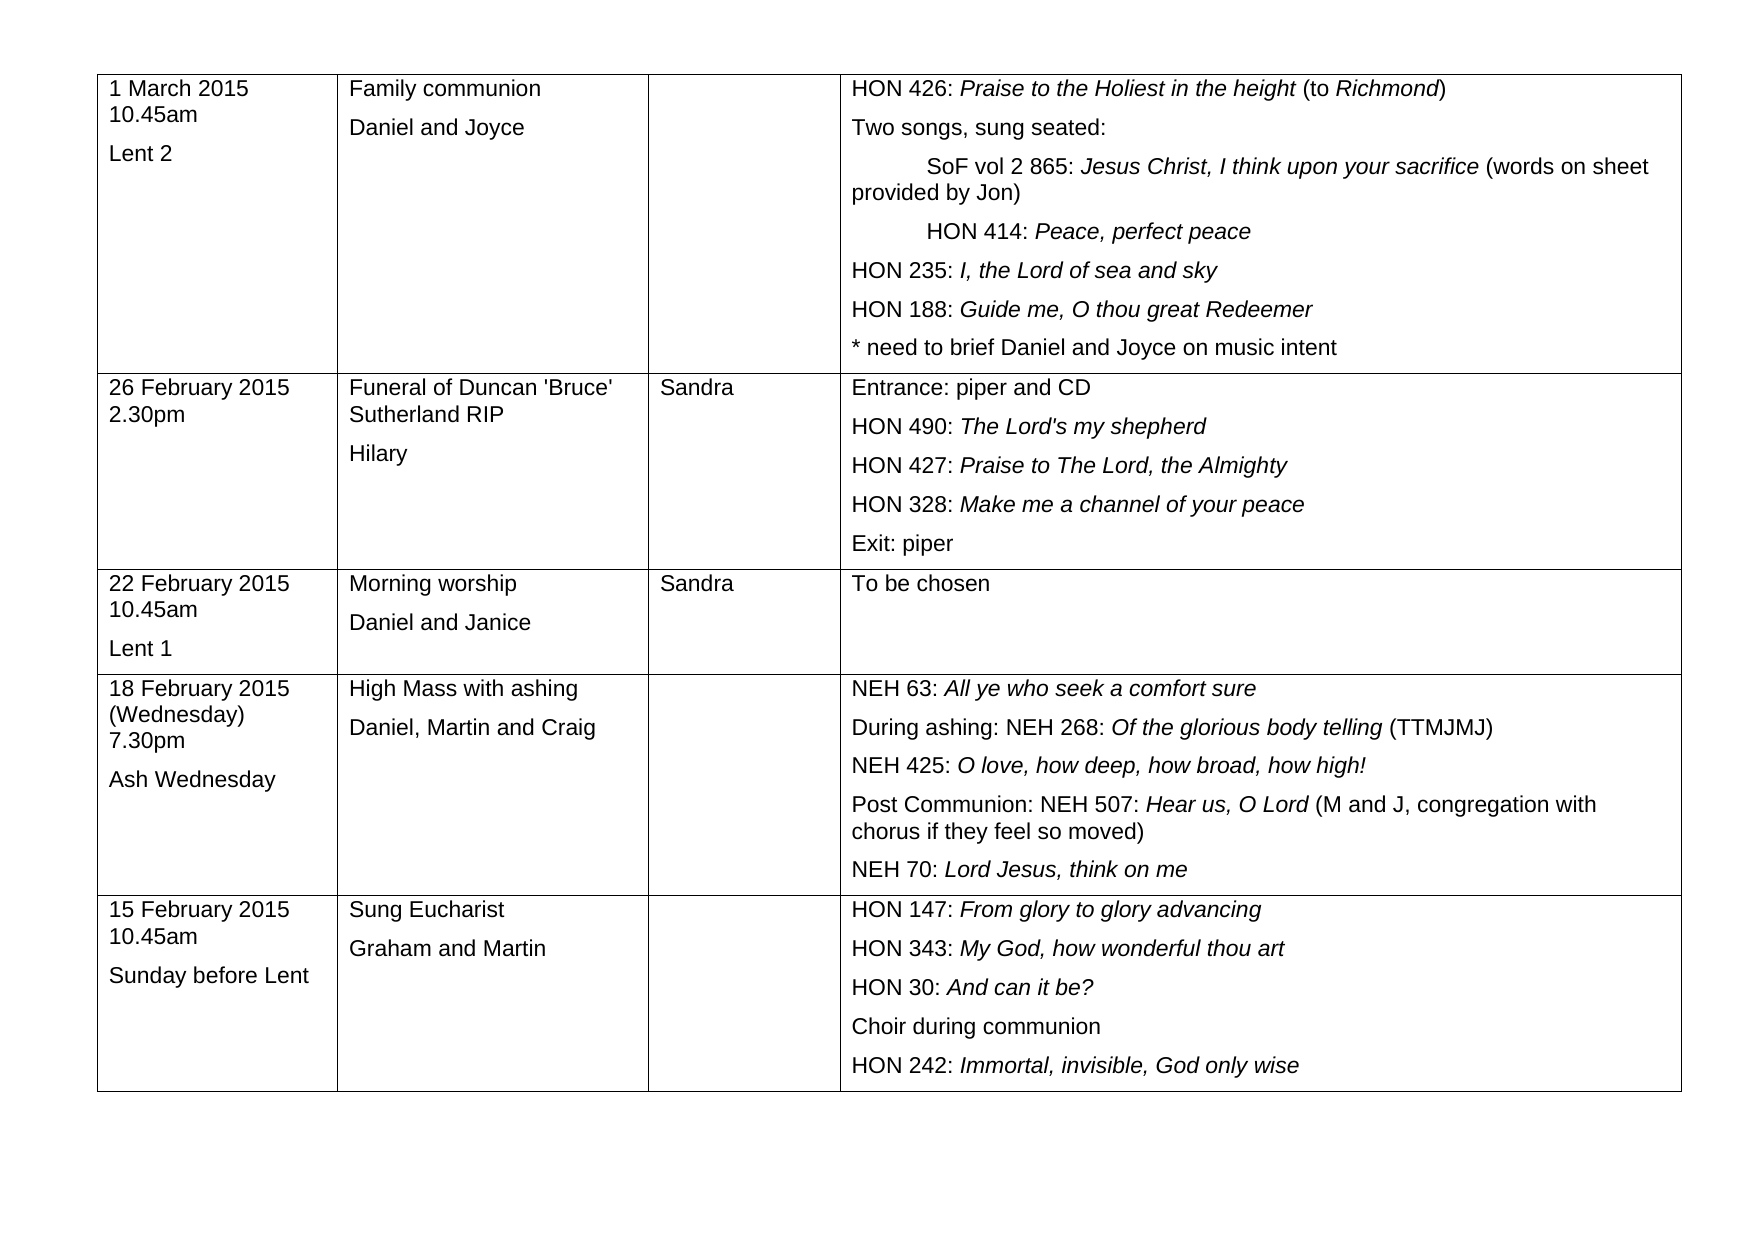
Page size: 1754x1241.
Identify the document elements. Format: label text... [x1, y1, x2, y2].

table_cell Sandra [649, 570, 840, 674]
table_cell 1 March 2015 10.45am Lent 2 [98, 75, 337, 373]
table_cell [649, 675, 840, 895]
table_cell 22 February 2015 10.45am Lent 1 [98, 570, 337, 674]
table_cell To be chosen [841, 570, 1681, 674]
table_cell 18 February 2015 (Wednesday) 7.30pm Ash Wednesday [98, 675, 337, 895]
table_cell Morning worship Daniel and Janice [338, 570, 648, 674]
table_cell 15 February 2015 10.45am Sunday before Lent [98, 896, 337, 1091]
table_cell 26 February 2015 2.30pm [98, 374, 337, 568]
table_cell HON 426: Praise to the Holiest in the height (to Richmond) Two songs, sung seated: SoF vol 2 865: Jesus Christ, I think upon your sacrifice (words on sheet provided by Jon) HON 414: Peace, perfect peace HON 235: I, the Lord of sea and sky HON 188: Guide me, O thou great Redeemer * need to brief Daniel and Joyce on music intent [841, 75, 1681, 373]
table_cell High Mass with ashing Daniel, Martin and Craig [338, 675, 648, 895]
table_cell [649, 75, 840, 373]
table_cell Sung Eucharist Graham and Martin [338, 896, 648, 1091]
table_cell Funeral of Duncan 'Bruce' Sutherland RIP Hilary [338, 374, 648, 568]
table_cell HON 147: From glory to glory advancing HON 343: My God, how wonderful thou art HON 30: And can it be? Choir during communion HON 242: Immortal, invisible, God only wise [841, 896, 1681, 1091]
table_cell Sandra [649, 374, 840, 568]
table_cell Entrance: piper and CD HON 490: The Lord's my shepherd HON 427: Praise to The Lord, the Almighty HON 328: Make me a channel of your peace Exit: piper [841, 374, 1681, 568]
table_cell [649, 896, 840, 1091]
table_cell Family communion Daniel and Joyce [338, 75, 648, 373]
table_cell NEH 63: All ye who seek a comfort sure During ashing: NEH 268: Of the glorious body telling (TTMJMJ) NEH 425: O love, how deep, how broad, how high! Post Communion: NEH 507: Hear us, O Lord (M and J, congregation with chorus if they feel so moved) NEH 70: Lord Jesus, think on me [841, 675, 1681, 895]
